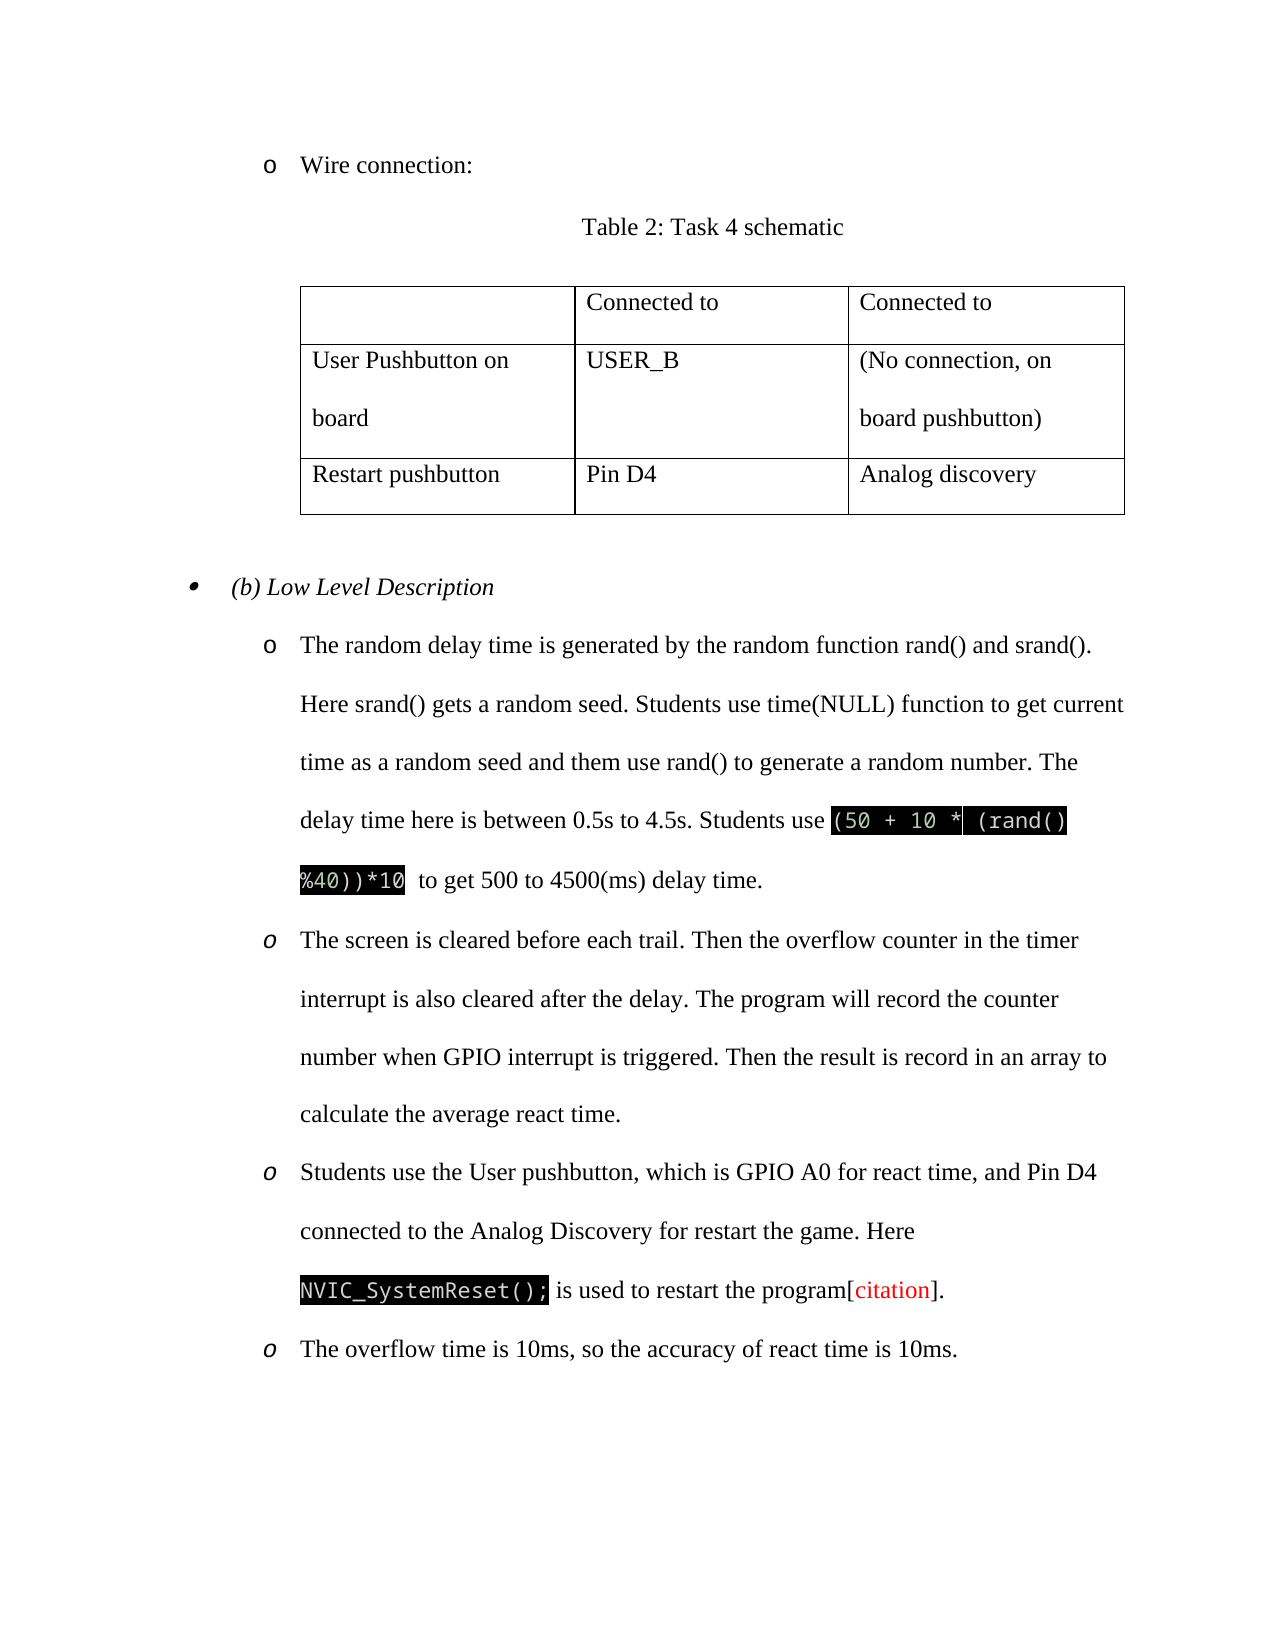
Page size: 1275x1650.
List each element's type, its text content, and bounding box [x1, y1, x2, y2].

list The random delay time is generated by the random function rand() and srand(). Here srand() gets a random seed. Students use time(NULL) function to get current time as a random seed and them use rand() to generate a random number. The delay time here is between 0.5s to 4.5s. Students use (50 + 10 * (rand()%40))*10 to get 500 to 4500(ms) delay time. [262, 630, 1125, 895]
list Students use the User pushbutton, which is GPIO A0 for react time, and Pin D4 connected to the Analog Discovery for restart the game. Here NVIC_SystemReset(); is used to restart the program[citation]. [262, 1157, 1125, 1305]
table_cell User Pushbutton on board [301, 345, 574, 458]
table_cell Analog discovery [849, 459, 1124, 514]
table_header [301, 287, 574, 344]
table_cell USER_B [576, 345, 848, 458]
table_cell Pin D4 [576, 459, 848, 514]
table_header Connected to [576, 287, 848, 344]
table_cell Restart pushbutton [301, 459, 574, 514]
list The overflow time is 10ms, so the accuracy of react time is 10ms. [262, 1334, 1125, 1365]
list The screen is cleared before each trail. Then the overflow counter in the timer interrupt is also cleared after the delay. The program will record the counter number when GPIO interrupt is triggered. Then the result is record in an array to calculate the average react time. [262, 925, 1125, 1128]
table_header Connected to [849, 287, 1124, 344]
list (b) Low Level Description [187, 572, 1125, 601]
list Table 2: Task 4 schematic [300, 212, 1125, 240]
list Wire connection: [262, 150, 1125, 181]
table_cell (No connection, on board pushbutton) [849, 345, 1124, 458]
